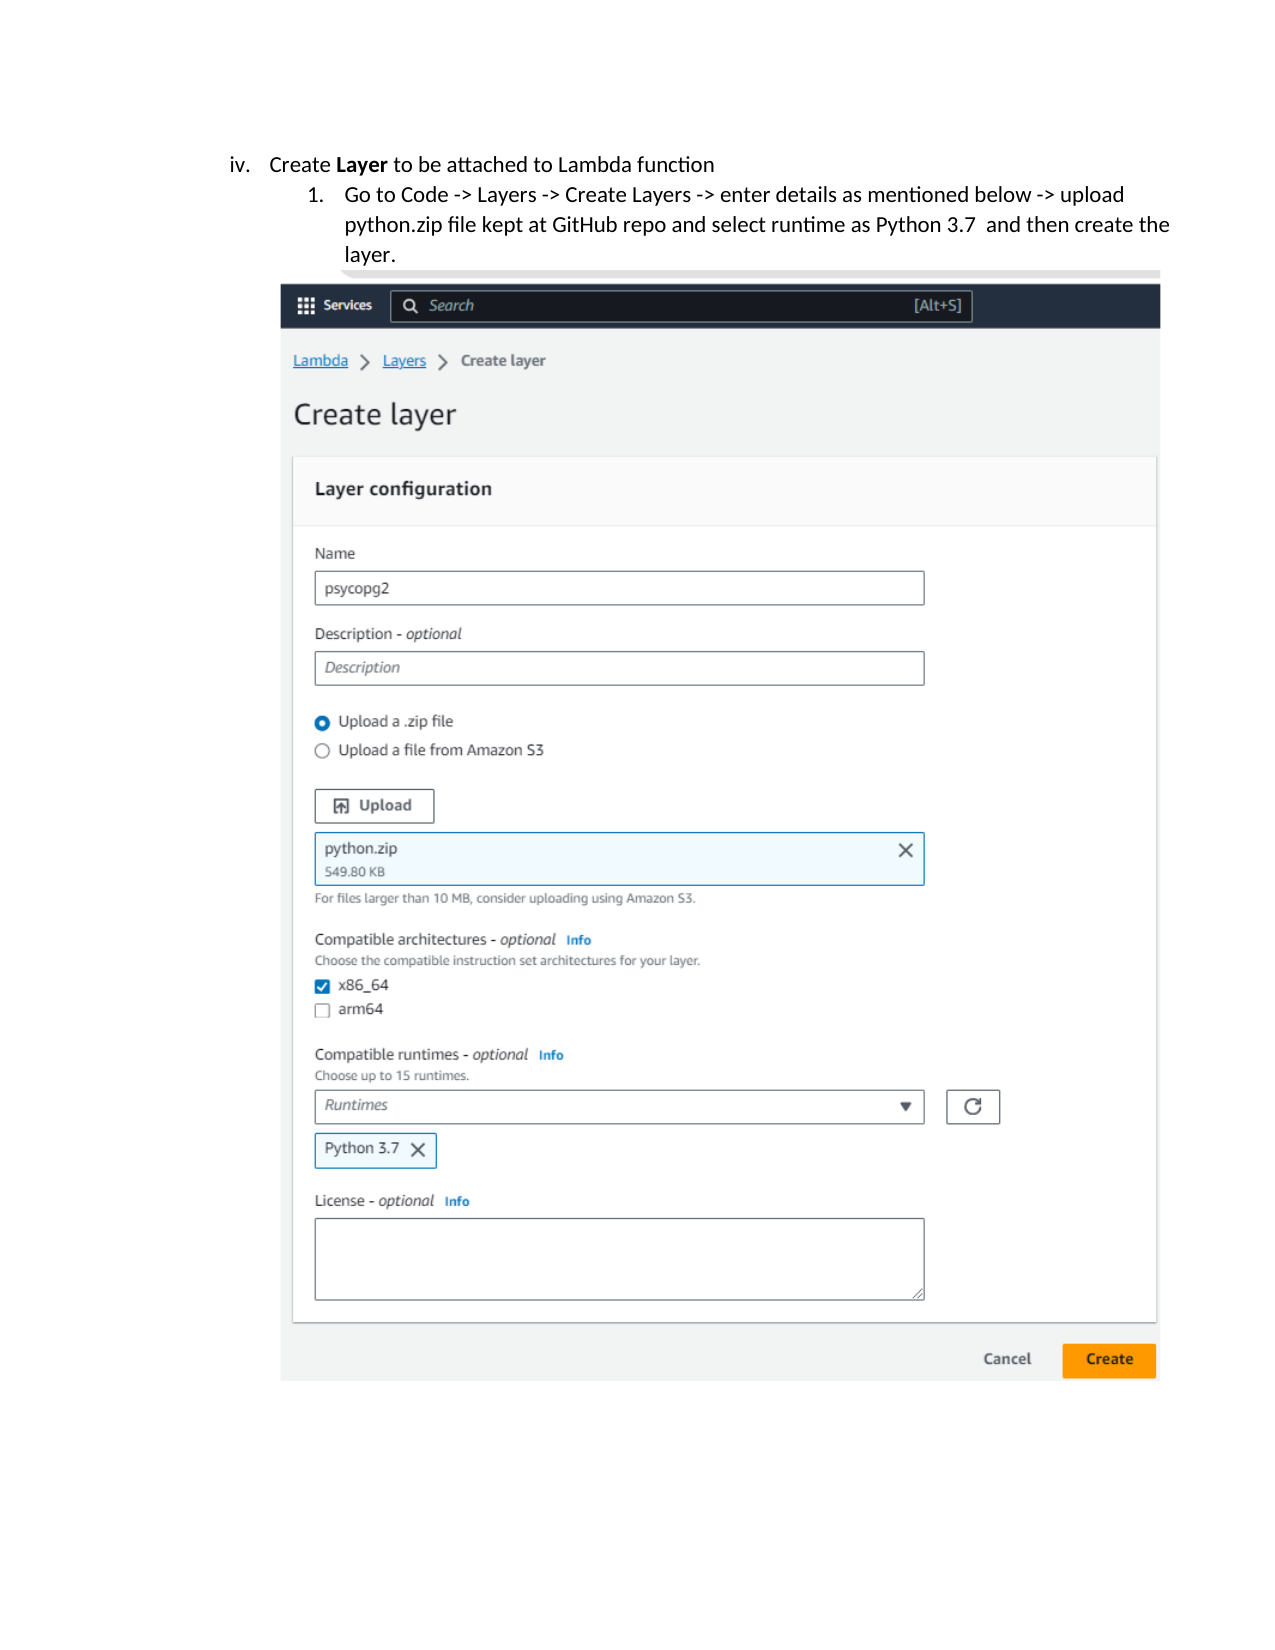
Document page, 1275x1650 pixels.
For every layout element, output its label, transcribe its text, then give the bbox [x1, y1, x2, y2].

picture [280, 270, 1161, 1381]
list Create Layer to be attached to Lambda function [251, 150, 1226, 178]
list Go to Code -> Layers -> Create Layers -> enter details as mentioned below -> upload python.zip file kept at GitHub repo and select runtime as Python 3.7 and then create the layer. [307, 180, 1226, 269]
